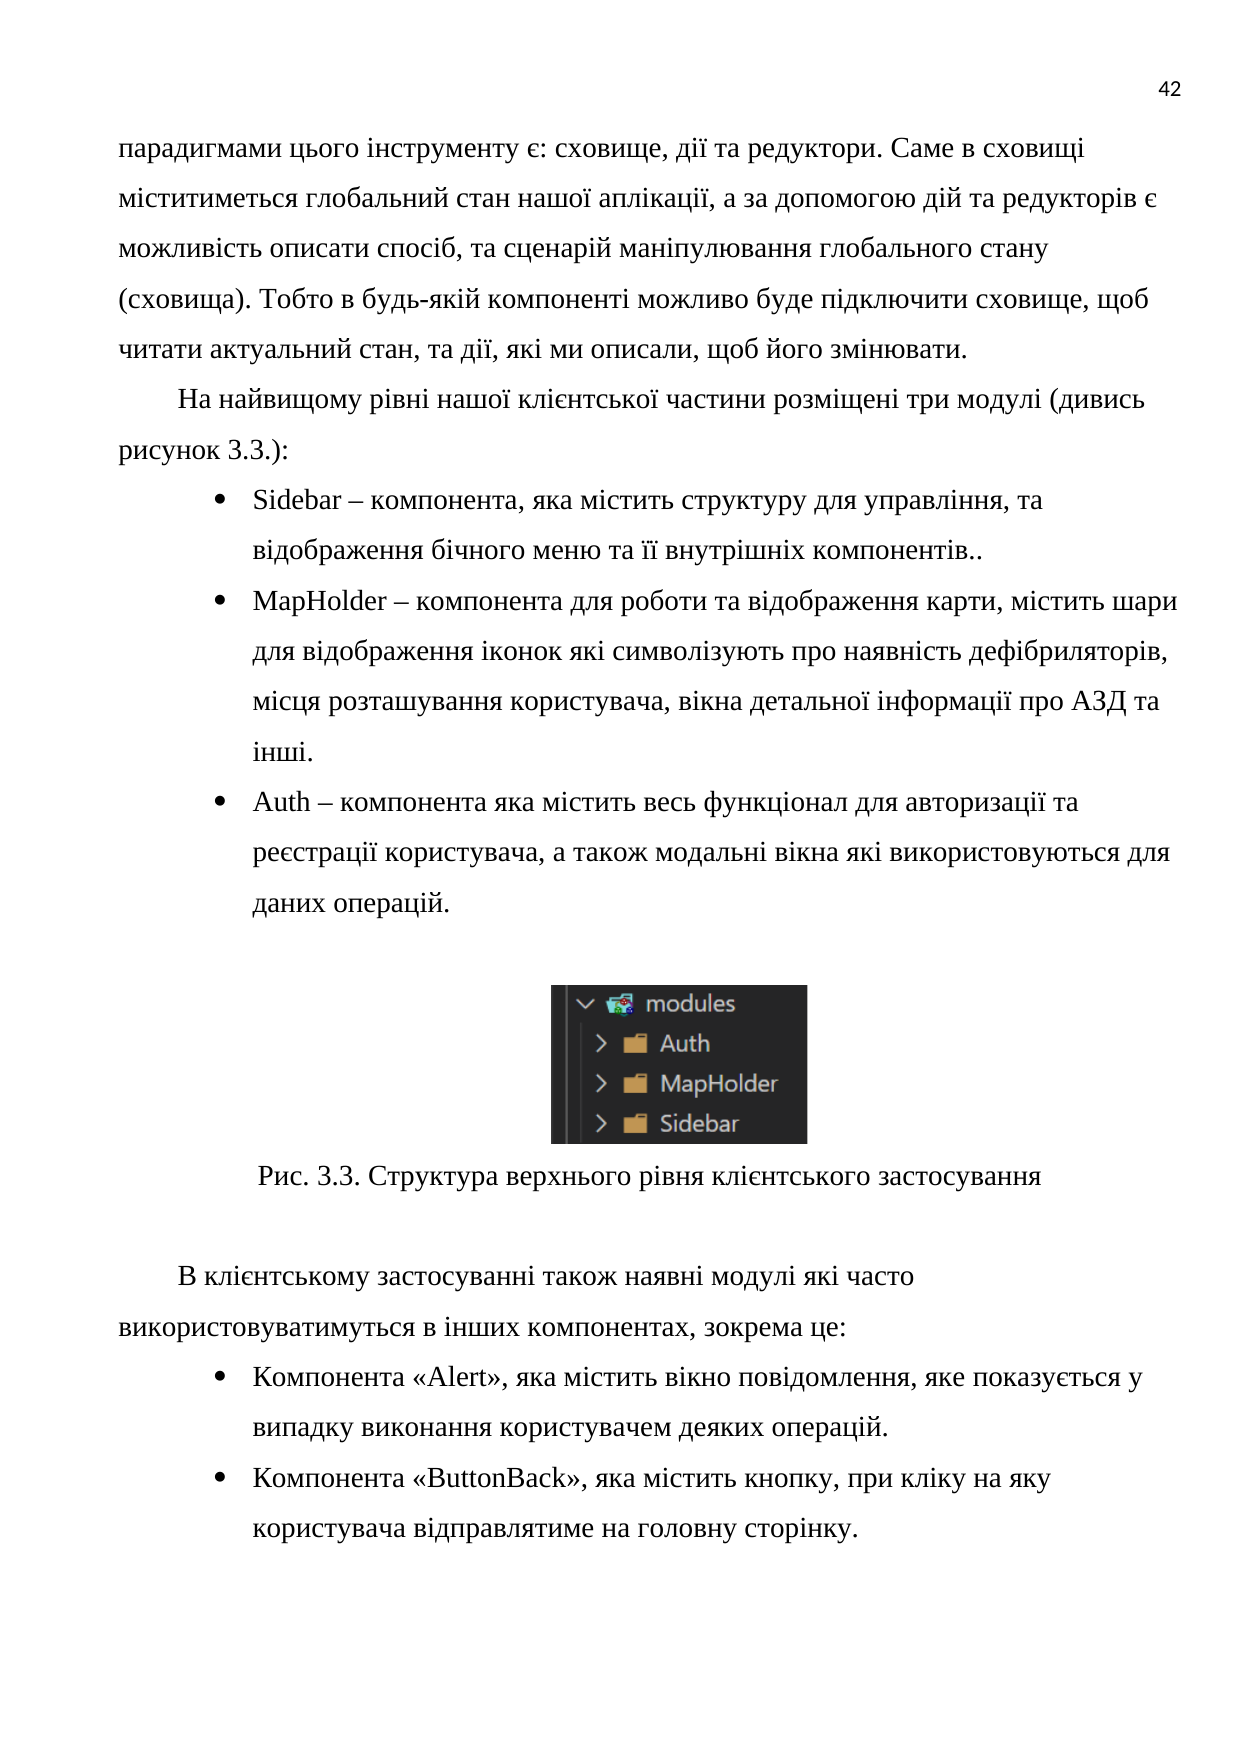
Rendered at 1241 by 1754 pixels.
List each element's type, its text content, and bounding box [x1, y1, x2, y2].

picture [551, 985, 808, 1144]
text На найвищому рівні нашої клієнтської частини розміщені три модулі (дивись рисунок 3.3.): [118, 381, 1181, 465]
list Компонента «ButtonBack», яка містить кнопку, при кліку на яку користувача відправлятиме на головну сторінку. [215, 1460, 1181, 1544]
text В клієнтському застосуванні також наявні модулі які часто використовуватимуться в інших компонентах, зокрема це: [118, 1258, 1181, 1342]
list Компонента «Alert», яка містить вікно повідомлення, яке показується у випадку виконання користувачем деяких операцій. [215, 1359, 1181, 1443]
text Рис. 3.3. Структура верхнього рівня клієнтського застосування [118, 1158, 1181, 1191]
list Auth – компонента яка містить весь функціонал для авторизації та реєстрації користувача, а також модальні вікна які використовуються для даних операцій. [215, 784, 1181, 918]
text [118, 130, 1181, 365]
list Sidebar – компонента, яка містить структуру для управління, та відображення бічного меню та її внутрішніх компонентів.. [215, 482, 1181, 566]
list MapHolder – компонента для роботи та відображення карти, містить шари для відображення іконок які символізують про наявність дефібриляторів, місця розташування користувача, вікна детальної інформації про АЗД та інші. [215, 583, 1181, 767]
